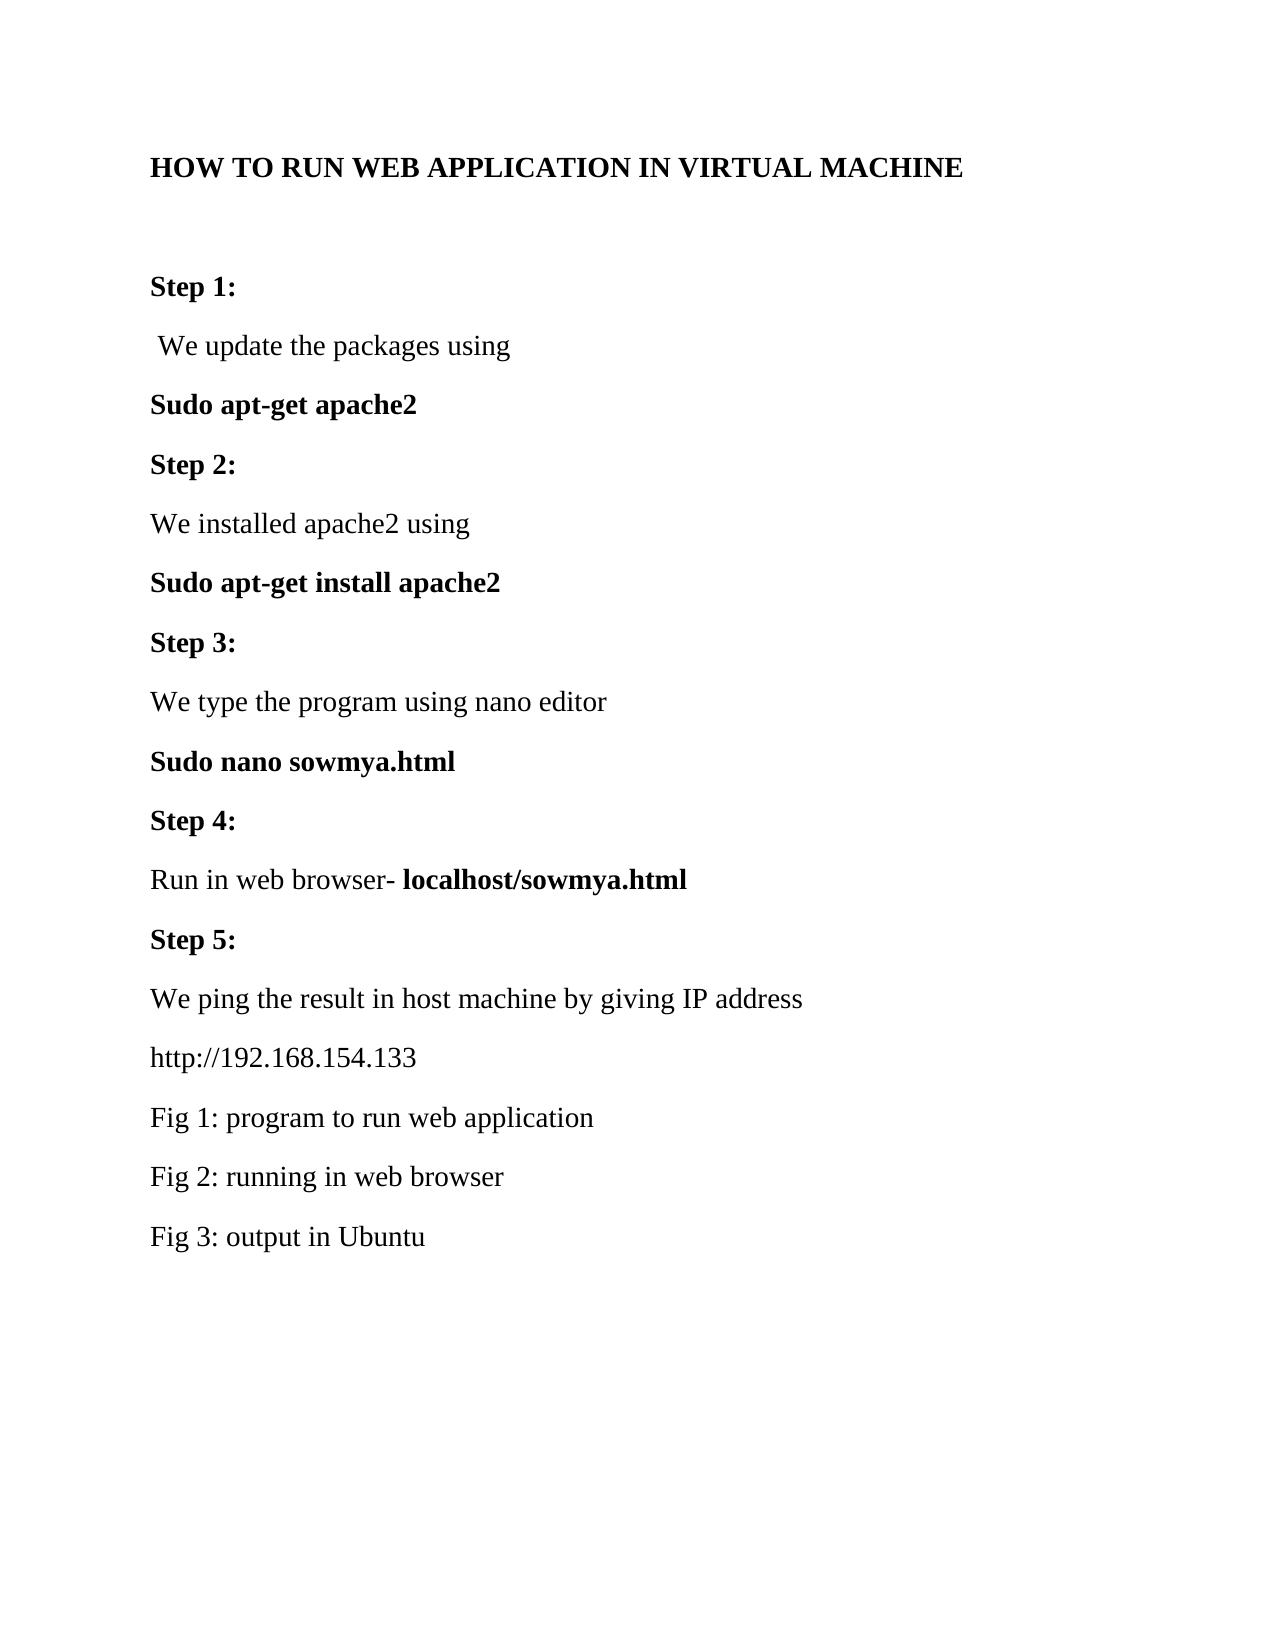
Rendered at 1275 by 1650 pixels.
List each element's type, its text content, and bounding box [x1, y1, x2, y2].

text Step 4: [150, 803, 1125, 837]
text We ping the result in host machine by giving IP address [150, 981, 1125, 1015]
text Run in web browser- localhost/sowmya.html [150, 862, 1125, 896]
text Fig 1: program to run web application [150, 1100, 1125, 1133]
text Fig 3: output in Ubuntu [150, 1219, 1125, 1252]
text Sudo nano sowmya.html [150, 744, 1125, 777]
text We type the program using nano editor [150, 684, 1125, 718]
text We update the packages using [150, 328, 1125, 362]
text Fig 2: running in web browser [150, 1159, 1125, 1193]
text HOW TO RUN WEB APPLICATION IN VIRTUAL MACHINE [150, 150, 1125, 183]
text http://192.168.154.133 [150, 1041, 1125, 1074]
text Step 5: [150, 922, 1125, 955]
text We installed apache2 using [150, 506, 1125, 540]
text Step 2: [150, 447, 1125, 480]
text Sudo apt-get install apache2 [150, 566, 1125, 599]
text Sudo apt-get apache2 [150, 387, 1125, 421]
text Step 1: [150, 269, 1125, 302]
text Step 3: [150, 625, 1125, 658]
